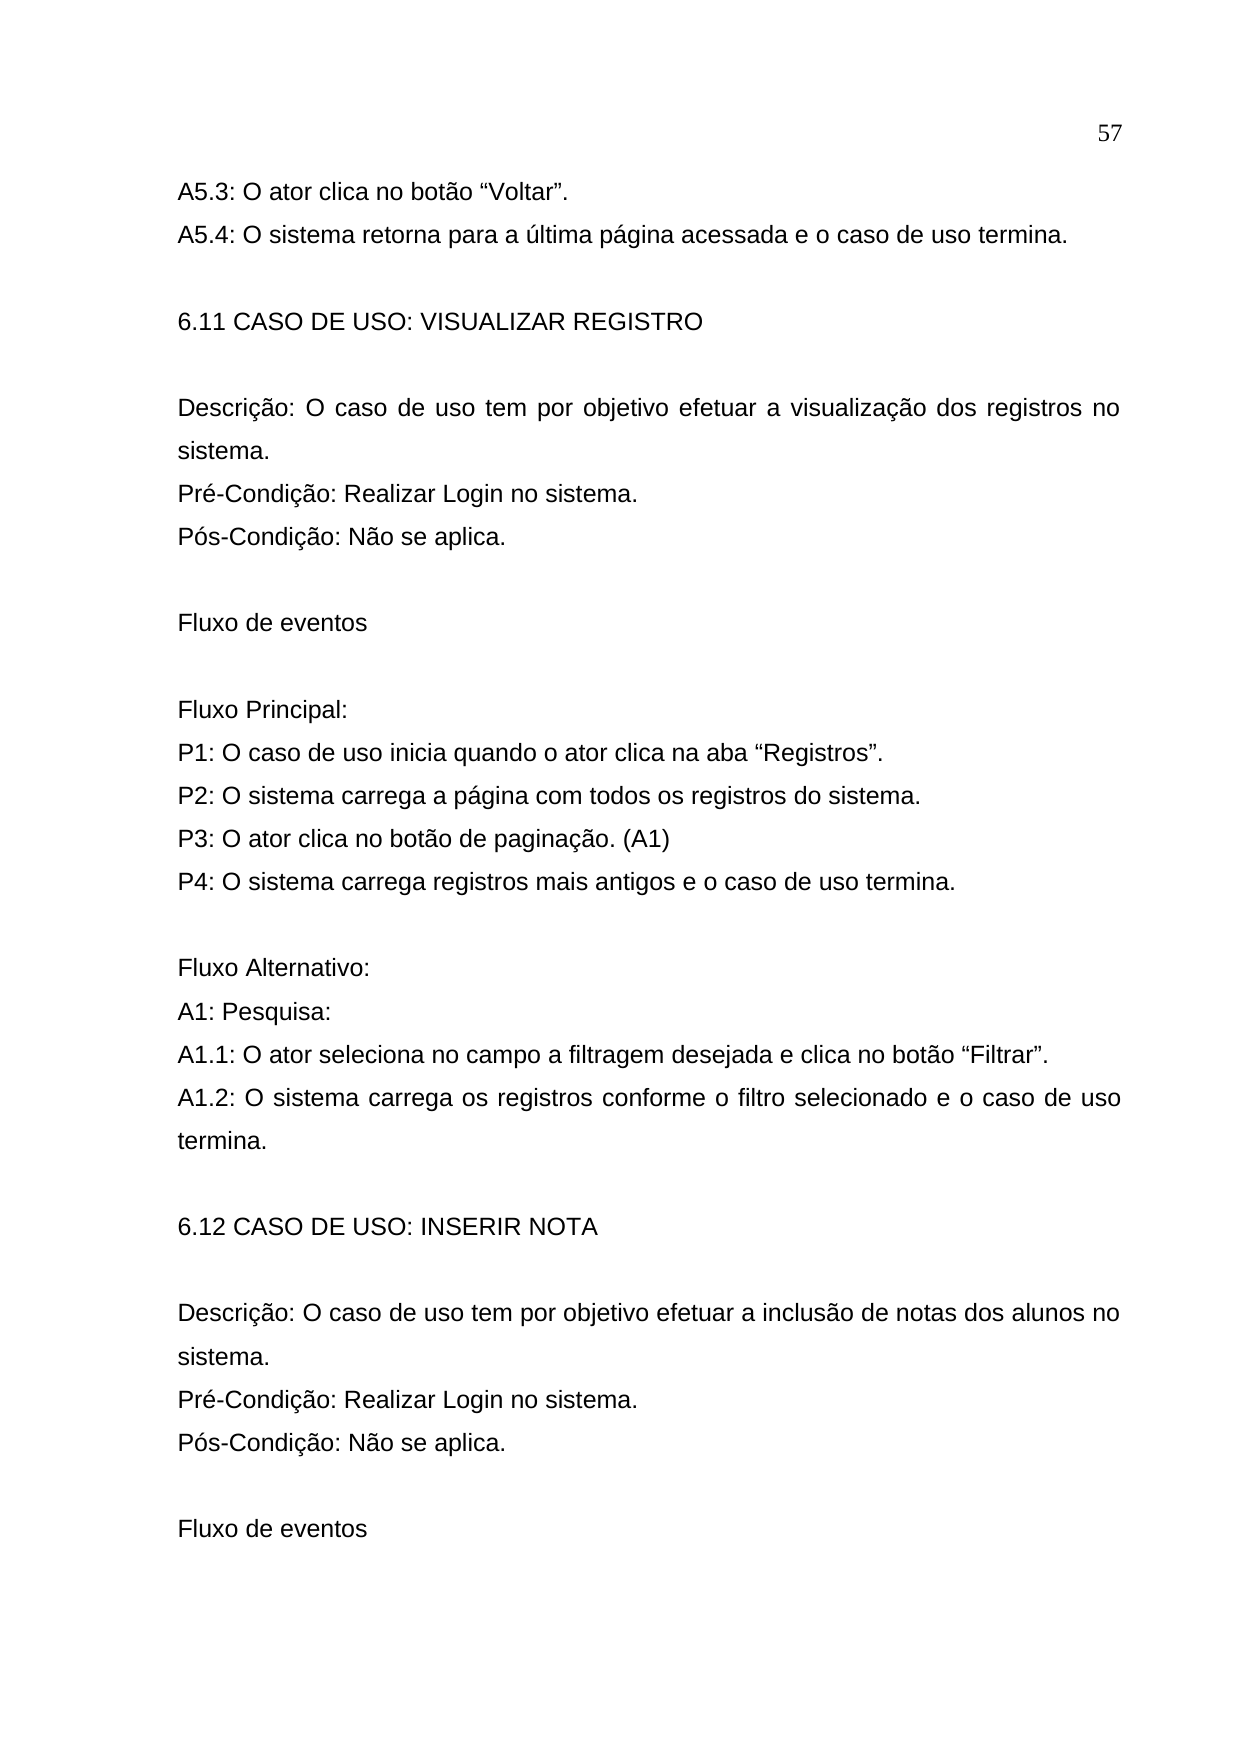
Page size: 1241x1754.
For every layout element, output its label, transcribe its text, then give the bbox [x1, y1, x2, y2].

text Pós-Condição: Não se aplica. [177, 522, 1122, 551]
text Descrição: O caso de uso tem por objetivo efetuar a inclusão de notas dos alunos no sistema. [177, 1298, 1122, 1370]
text A1.1: O ator seleciona no campo a filtragem desejada e clica no botão “Filtrar”. [177, 1040, 1122, 1068]
text Pré-Condição: Realizar Login no sistema. [177, 1385, 1122, 1413]
text A5.3: O ator clica no botão “Voltar”. [177, 177, 1122, 206]
text Fluxo Principal: [177, 695, 1122, 723]
text P4: O sistema carrega registros mais antigos e o caso de uso termina. [177, 867, 1122, 896]
text Fluxo de eventos [177, 1514, 1122, 1543]
text Descrição: O caso de uso tem por objetivo efetuar a visualização dos registros no sistema. [177, 393, 1122, 465]
text Pré-Condição: Realizar Login no sistema. [177, 479, 1122, 508]
text A5.4: O sistema retorna para a última página acessada e o caso de uso termina. [177, 220, 1122, 249]
text 6.11 CASO DE USO: VISUALIZAR REGISTRO [177, 307, 1122, 335]
text P2: O sistema carrega a página com todos os registros do sistema. [177, 781, 1122, 810]
text A1: Pesquisa: [177, 997, 1122, 1025]
text P1: O caso de uso inicia quando o ator clica na aba “Registros”. [177, 738, 1122, 767]
text Fluxo de eventos [177, 608, 1122, 637]
text Pós-Condição: Não se aplica. [177, 1428, 1122, 1457]
text P3: O ator clica no botão de paginação. (A1) [177, 824, 1122, 853]
text Fluxo Alternativo: [177, 953, 1122, 982]
text 6.12 CASO DE USO: INSERIR NOTA [177, 1212, 1122, 1241]
text A1.2: O sistema carrega os registros conforme o filtro selecionado e o caso de uso termina. [177, 1083, 1122, 1155]
